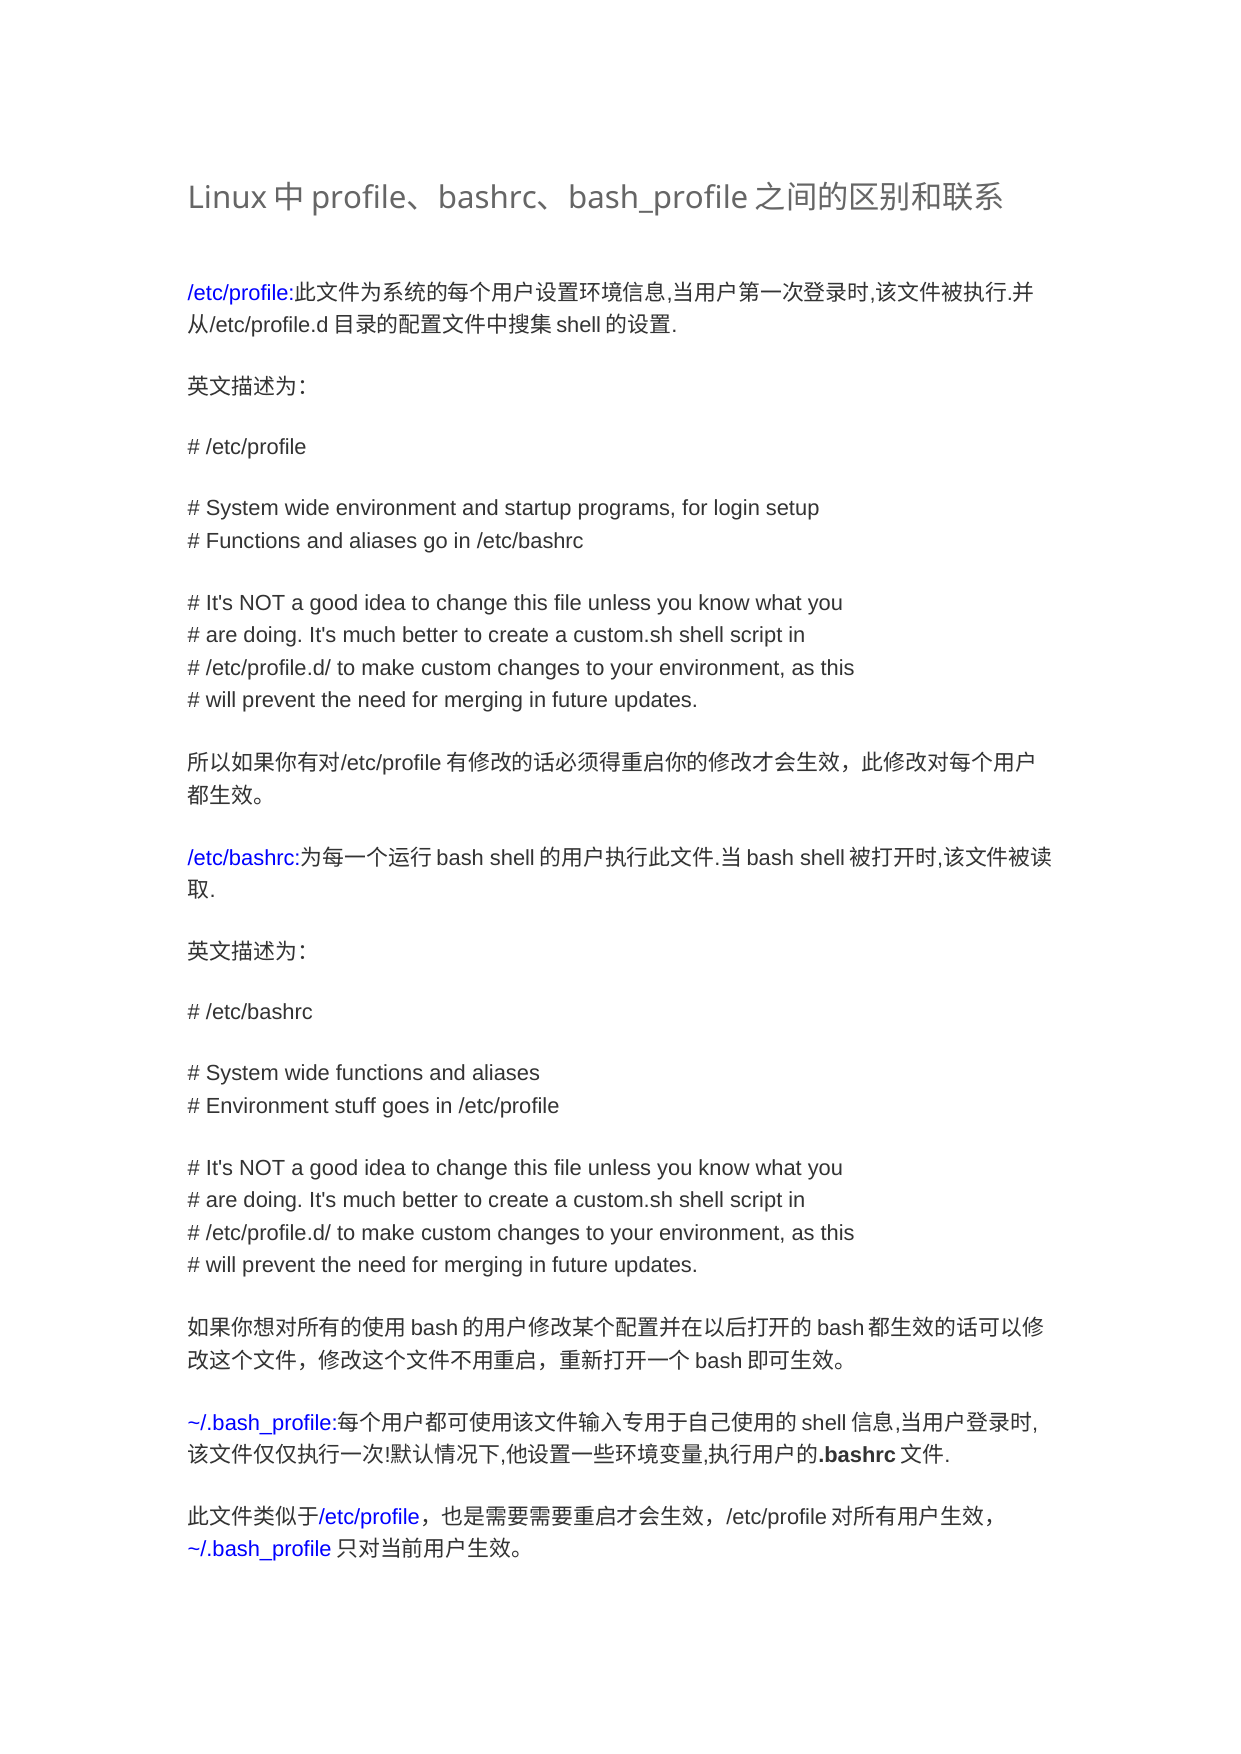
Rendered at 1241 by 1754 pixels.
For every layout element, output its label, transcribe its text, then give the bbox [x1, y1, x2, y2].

text /etc/profile:此文件为系统的每个用户设置环境信息,当用户第一次登录时,该文件被执行.并从/etc/profile.d目录的配置文件中搜集shell的设置. [187, 274, 1053, 339]
text Linux中profile、bashrc、bash_profile之间的区别和联系 [187, 162, 1053, 227]
text # It's NOT a good idea to change this file unless you know what you # are doing. It's much better to create a custom.sh shell script in # /etc/profile.d/ to make custom changes to your environment, as this # will prevent the need for merging in future updates. [187, 586, 1053, 716]
text # It's NOT a good idea to change this file unless you know what you # are doing. It's much better to create a custom.sh shell script in # /etc/profile.d/ to make custom changes to your environment, as this # will prevent the need for merging in future updates. [187, 1151, 1053, 1281]
text # /etc/bashrc [187, 995, 1053, 1027]
text # System wide environment and startup programs, for login setup # Functions and aliases go in /etc/bashrc [187, 492, 1053, 557]
text ~/.bash_profile:每个用户都可使用该文件输入专用于自己使用的shell信息,当用户登录时,该文件仅仅执行一次!默认情况下,他设置一些环境变量,执行用户的.bashrc文件. [187, 1404, 1053, 1469]
text # System wide functions and aliases # Environment stuff goes in /etc/profile [187, 1057, 1053, 1122]
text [187, 1498, 1053, 1563]
text 所以如果你有对/etc/profile有修改的话必须得重启你的修改才会生效，此修改对每个用户都生效。 [187, 745, 1053, 810]
text 英文描述为： [187, 368, 1053, 401]
text # /etc/profile [187, 430, 1053, 462]
text 英文描述为： [187, 933, 1053, 966]
text /etc/bashrc:为每一个运行bash shell的用户执行此文件.当bash shell被打开时,该文件被读取. [187, 839, 1053, 904]
text 如果你想对所有的使用bash的用户修改某个配置并在以后打开的bash都生效的话可以修改这个文件，修改这个文件不用重启，重新打开一个bash即可生效。 [187, 1310, 1053, 1375]
